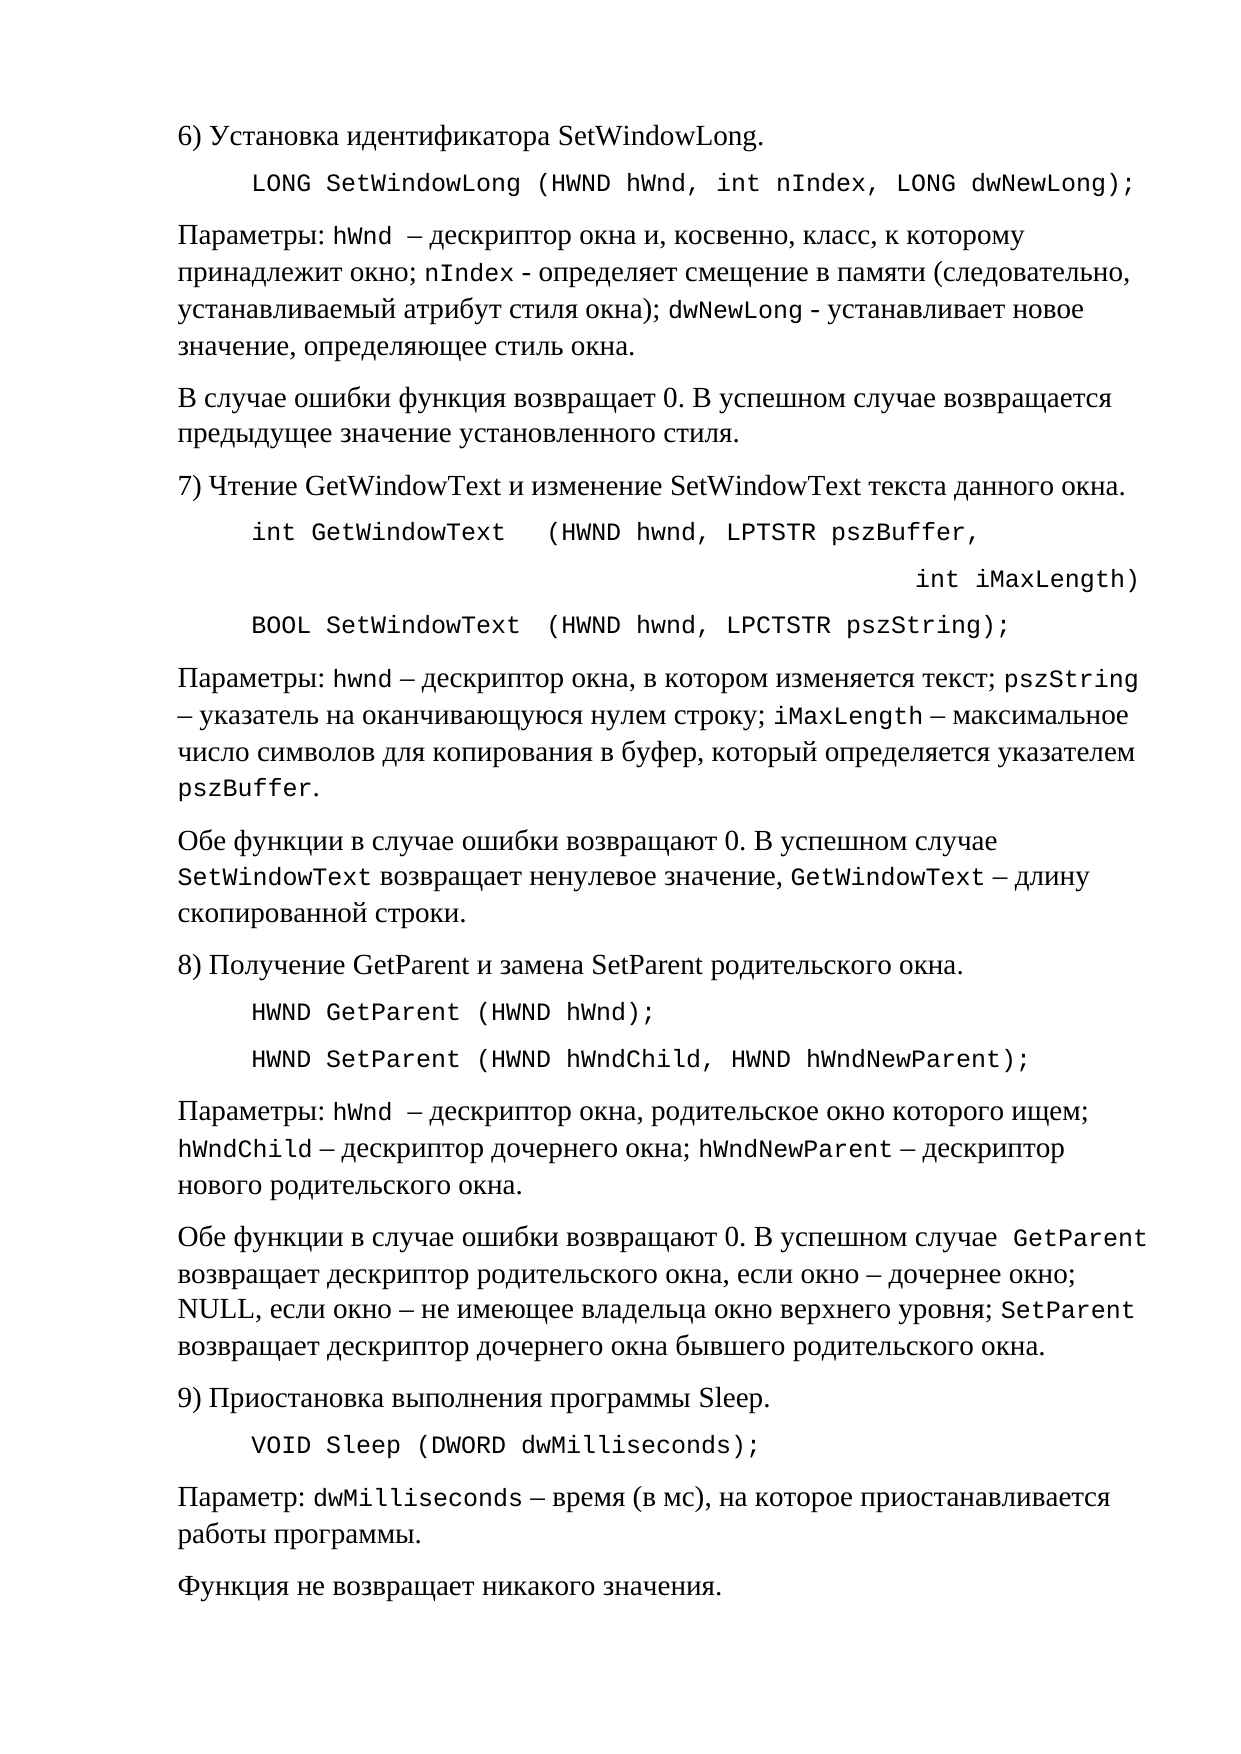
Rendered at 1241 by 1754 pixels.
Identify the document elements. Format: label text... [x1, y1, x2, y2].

text HWND SetParent (HWND hWndChild, HWND hWndNewParent); [177, 1047, 1152, 1075]
text Параметры: hwnd – дескриптор окна, в котором изменяется текст; pszString – указатель на оканчивающуюся нулем строку; iMaxLength – максимальное число символов для копирования в буфер, который определяется указателем pszBuffer. [177, 660, 1152, 804]
text int iMaxLength) [841, 566, 1152, 595]
text Параметр: dwMilliseconds – время (в мс), на которое приостанавливается работы программы. [177, 1479, 1152, 1550]
text VOID Sleep (DWORD dwMilliseconds); [177, 1432, 1152, 1461]
text Обе функции в случае ошибки возвращают 0. В успешном случае GetParent возвращает дескриптор родительского окна, если окно – дочернее окно; NULL, если окно – не имеющее владельца окно верхнего уровня; SetParent возвращает дескриптор дочернего окна бывшего родительского окна. [177, 1219, 1152, 1362]
text 9) Приостановка выполнения программы Sleep. [177, 1380, 1152, 1414]
text LONG SetWindowLong (HWND hWnd, int nIndex, LONG dwNewLong); [177, 170, 1152, 199]
text Функция не возвращает никакого значения. [177, 1568, 1152, 1602]
text 6) Установка идентификатора SetWindowLong. [177, 118, 1152, 152]
text В случае ошибки функция возвращает 0. В успешном случае возвращается предыдущее значение установленного стиля. [177, 380, 1152, 449]
text 7) Чтение GetWindowText и изменение SetWindowText текста данного окна. [177, 468, 1152, 501]
text 8) Получение GetParent и замена SetParent родительского окна. [177, 947, 1152, 981]
text Параметры: hWnd – дескриптор окна и, косвенно, класс, к которому принадлежит окно; nIndex - определяет смещение в памяти (следовательно, устанавливаемый атрибут стиля окна); dwNewLong - устанавливает новое значение, определяющее стиль окна. [177, 217, 1152, 361]
text HWND GetParent (HWND hWnd); [177, 999, 1152, 1028]
text BOOL SetWindowText (HWND hwnd, LPCTSTR pszString); [177, 613, 1152, 641]
text Параметры: hWnd – дескриптор окна, родительское окно которого ищем; hWndChild – дескриптор дочернего окна; hWndNewParent – дескриптор нового родительского окна. [177, 1093, 1152, 1200]
text Обе функции в случае ошибки возвращают 0. В успешном случае SetWindowText возвращает ненулевое значение, GetWindowText – длину скопированной строки. [177, 823, 1152, 929]
text int GetWindowText (HWND hwnd, LPTSTR pszBuffer, [177, 520, 1152, 548]
